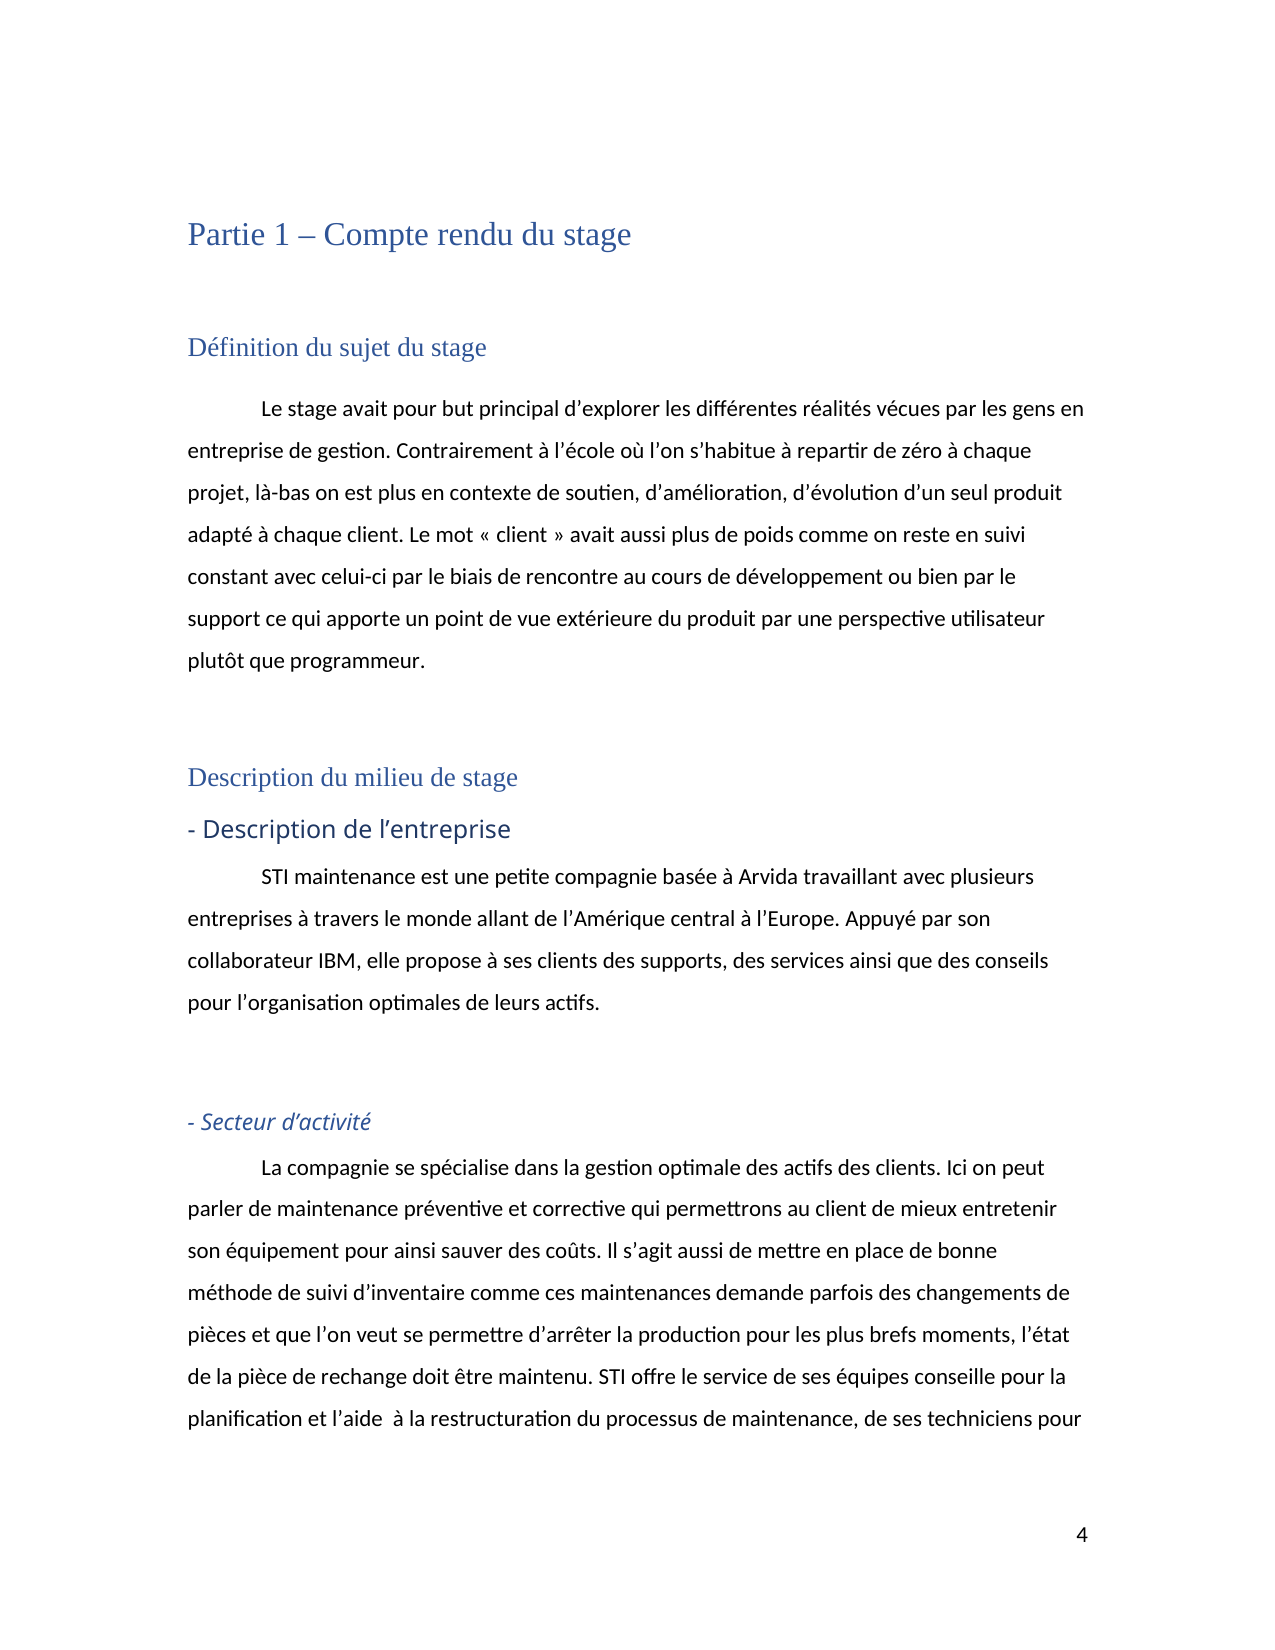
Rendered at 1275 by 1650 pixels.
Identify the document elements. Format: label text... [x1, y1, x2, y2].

text STI maintenance est une petite compagnie basée à Arvida travaillant avec plusieurs entreprises à travers le monde allant de l’Amérique central à l’Europe. Appuyé par son collaborateur IBM, elle propose à ses clients des supports, des services ainsi que des conseils pour l’organisation optimales de leurs actifs. [187, 862, 1087, 1016]
subtitle Partie 1 – Compte rendu du stage [187, 214, 1087, 253]
subtitle - Description de l’entreprise [187, 811, 1087, 846]
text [187, 1153, 1087, 1432]
subtitle - Secteur d’activité [187, 1106, 1087, 1137]
text Le stage avait pour but principal d’explorer les différentes réalités vécues par les gens en entreprise de gestion. Contrairement à l’école où l’on s’habitue à repartir de zéro à chaque projet, là-bas on est plus en contexte de soutien, d’amélioration, d’évolution d’un seul produit adapté à chaque client. Le mot « client » avait aussi plus de poids comme on reste en suivi constant avec celui-ci par le biais de rencontre au cours de développement ou bien par le support ce qui apporte un point de vue extérieure du produit par une perspective utilisateur plutôt que programmeur. [187, 394, 1087, 674]
text Définition du sujet du stage [187, 331, 1087, 362]
subtitle Description du milieu de stage [187, 761, 1087, 792]
